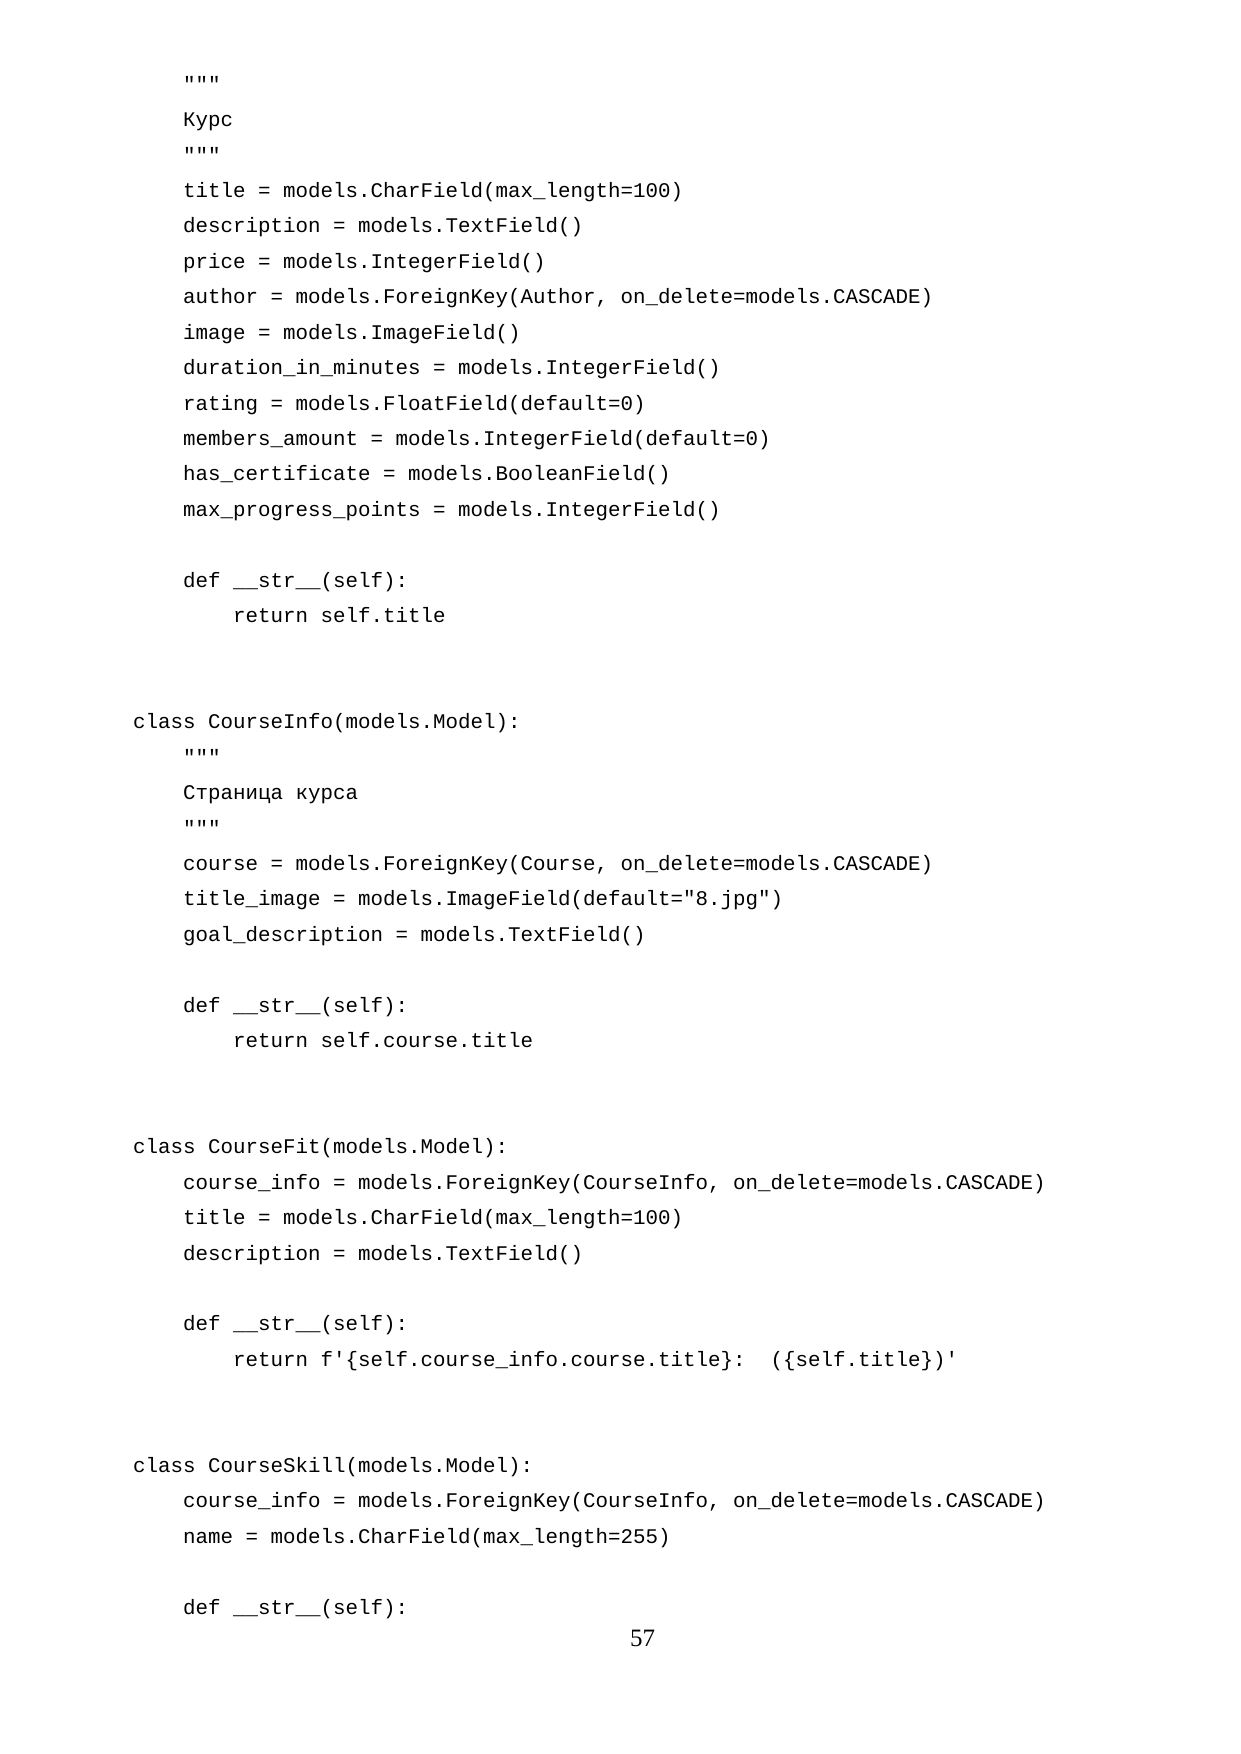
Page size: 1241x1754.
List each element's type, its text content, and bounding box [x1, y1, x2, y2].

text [133, 1491, 1152, 1514]
text course_info = models.ForeignKey(CourseInfo, on_delete=models.CASCADE) [133, 1172, 1152, 1195]
text rating = models.FloatField(default=0) [133, 393, 1152, 416]
text def __str__(self): [133, 1597, 1152, 1620]
text return f'{self.course_info.course.title}: ({self.title})' [133, 1349, 1152, 1372]
text return self.course.title [133, 1030, 1152, 1054]
text duration_in_minutes = models.IntegerField() [133, 357, 1152, 381]
text description = models.TextField() [133, 1243, 1152, 1266]
text Страница курса [133, 782, 1152, 806]
text goal_description = models.TextField() [133, 924, 1152, 947]
text class CourseFit(models.Model): [133, 1136, 1152, 1160]
text price = models.IntegerField() [133, 251, 1152, 274]
text class CourseSkill(models.Model): [133, 1455, 1152, 1479]
text name = models.CharField(max_length=255) [133, 1526, 1152, 1549]
text class CourseInfo(models.Model): [133, 711, 1152, 735]
text def __str__(self): [133, 1313, 1152, 1337]
text members_amount = models.IntegerField(default=0) [133, 428, 1152, 452]
text title = models.CharField(max_length=100) [133, 180, 1152, 204]
text author = models.ForeignKey(Author, on_delete=models.CASCADE) [133, 286, 1152, 310]
text max_progress_points = models.IntegerField() [133, 499, 1152, 522]
text description = models.TextField() [133, 216, 1152, 239]
text title_image = models.ImageField(default="8.jpg") [133, 888, 1152, 912]
text has_certificate = models.BooleanField() [133, 463, 1152, 487]
text course = models.ForeignKey(Course, on_delete=models.CASCADE) [133, 853, 1152, 877]
text """ [133, 74, 1152, 97]
text Курс [133, 109, 1152, 133]
text def __str__(self): [133, 570, 1152, 593]
text """ [133, 818, 1152, 841]
text """ [133, 145, 1152, 168]
text """ [133, 747, 1152, 770]
text title = models.CharField(max_length=100) [133, 1207, 1152, 1231]
text return self.title [133, 605, 1152, 629]
text def __str__(self): [133, 995, 1152, 1018]
text image = models.ImageField() [133, 322, 1152, 345]
